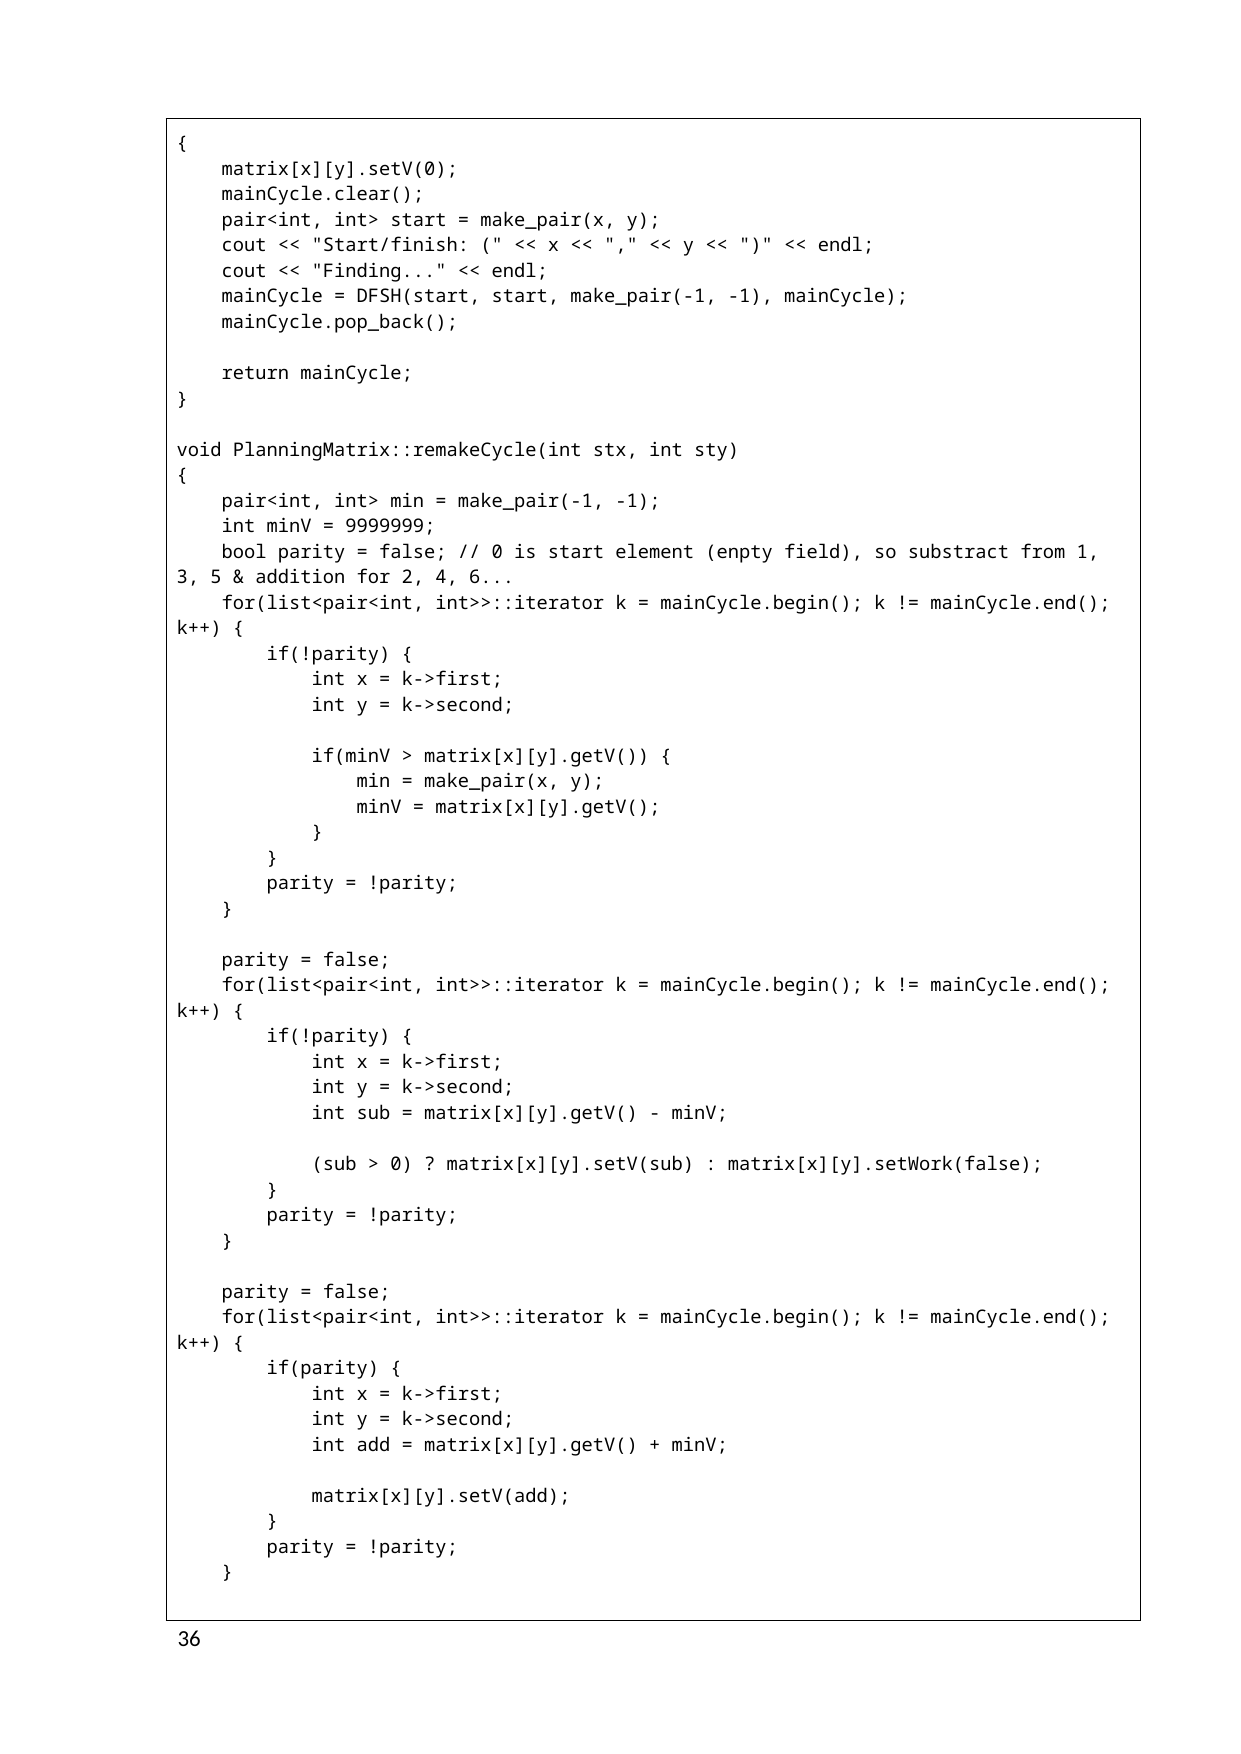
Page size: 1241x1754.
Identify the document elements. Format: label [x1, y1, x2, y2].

table_header [167, 119, 1140, 1620]
